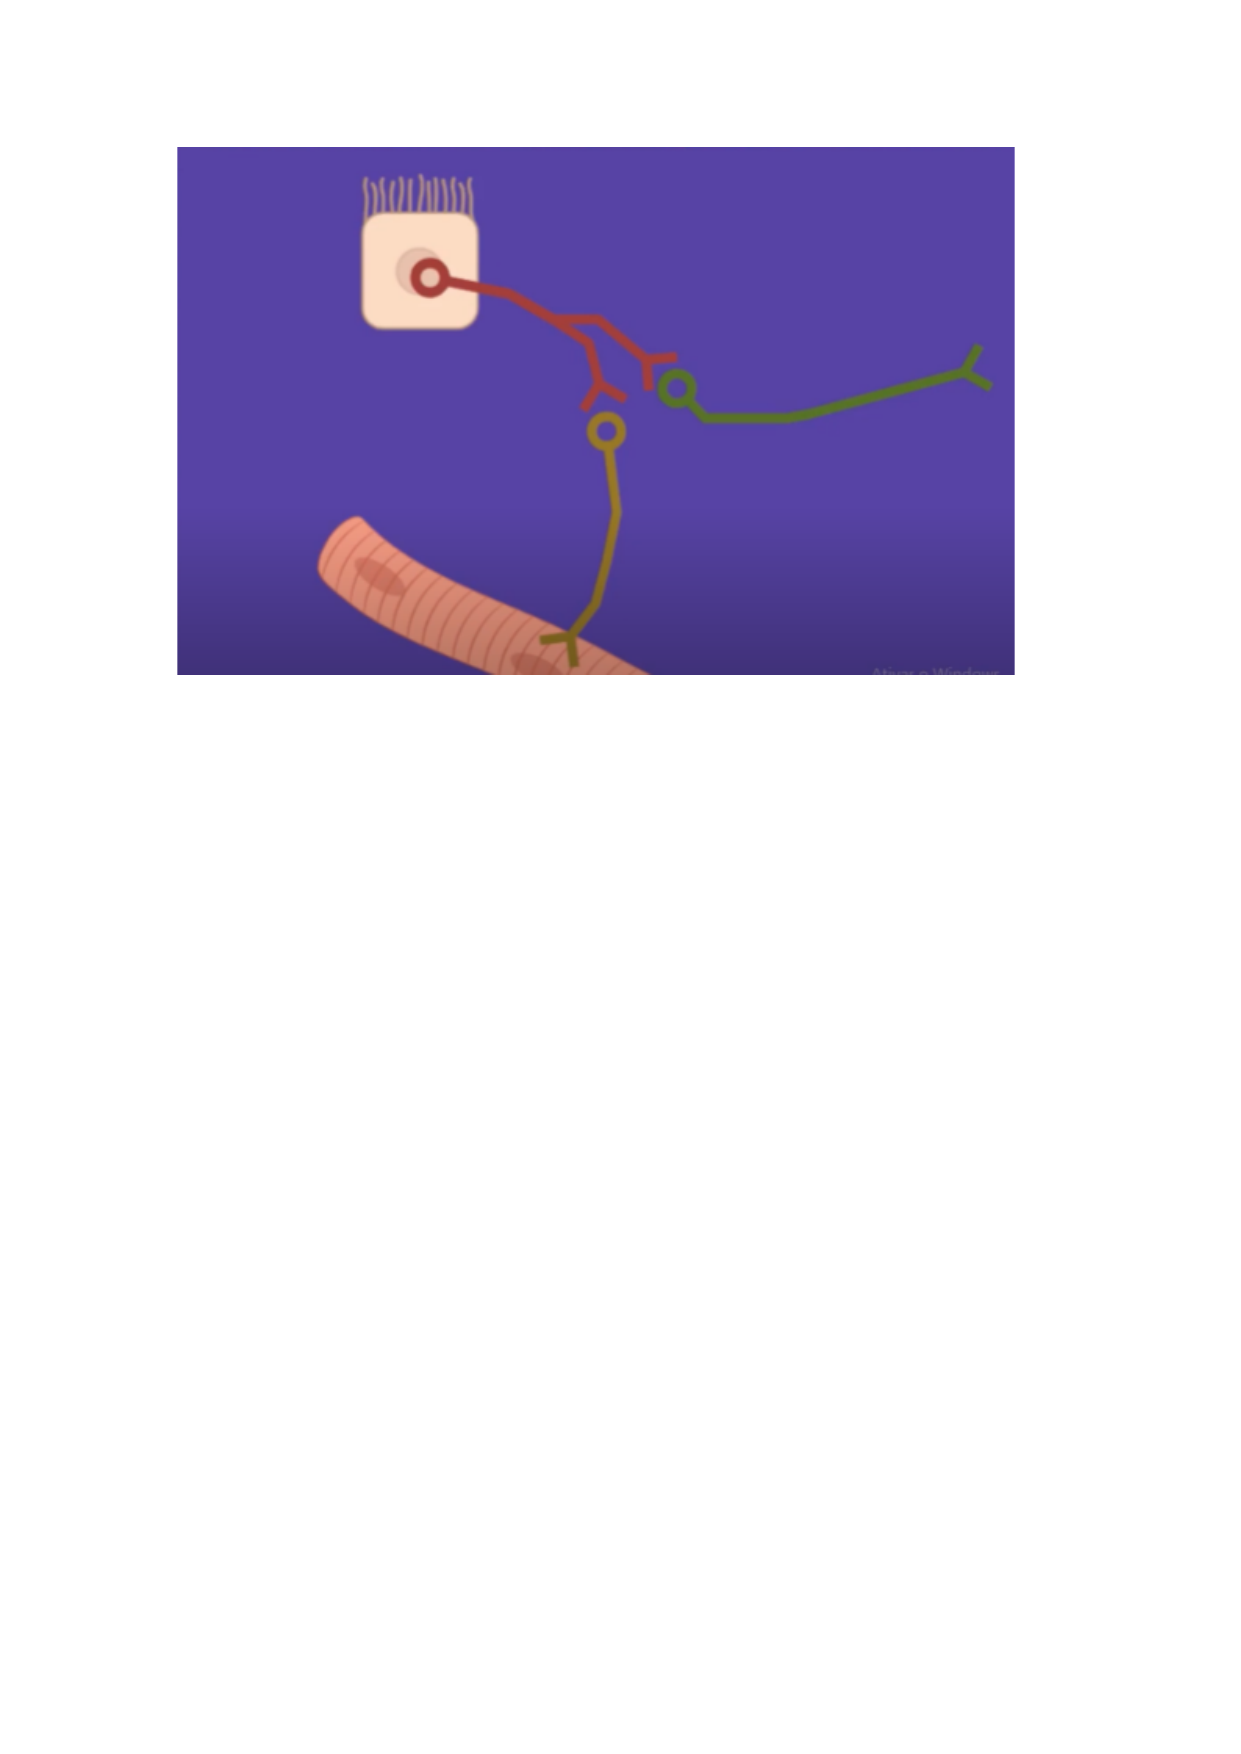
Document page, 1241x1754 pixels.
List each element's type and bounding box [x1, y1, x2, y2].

picture [177, 147, 1015, 675]
